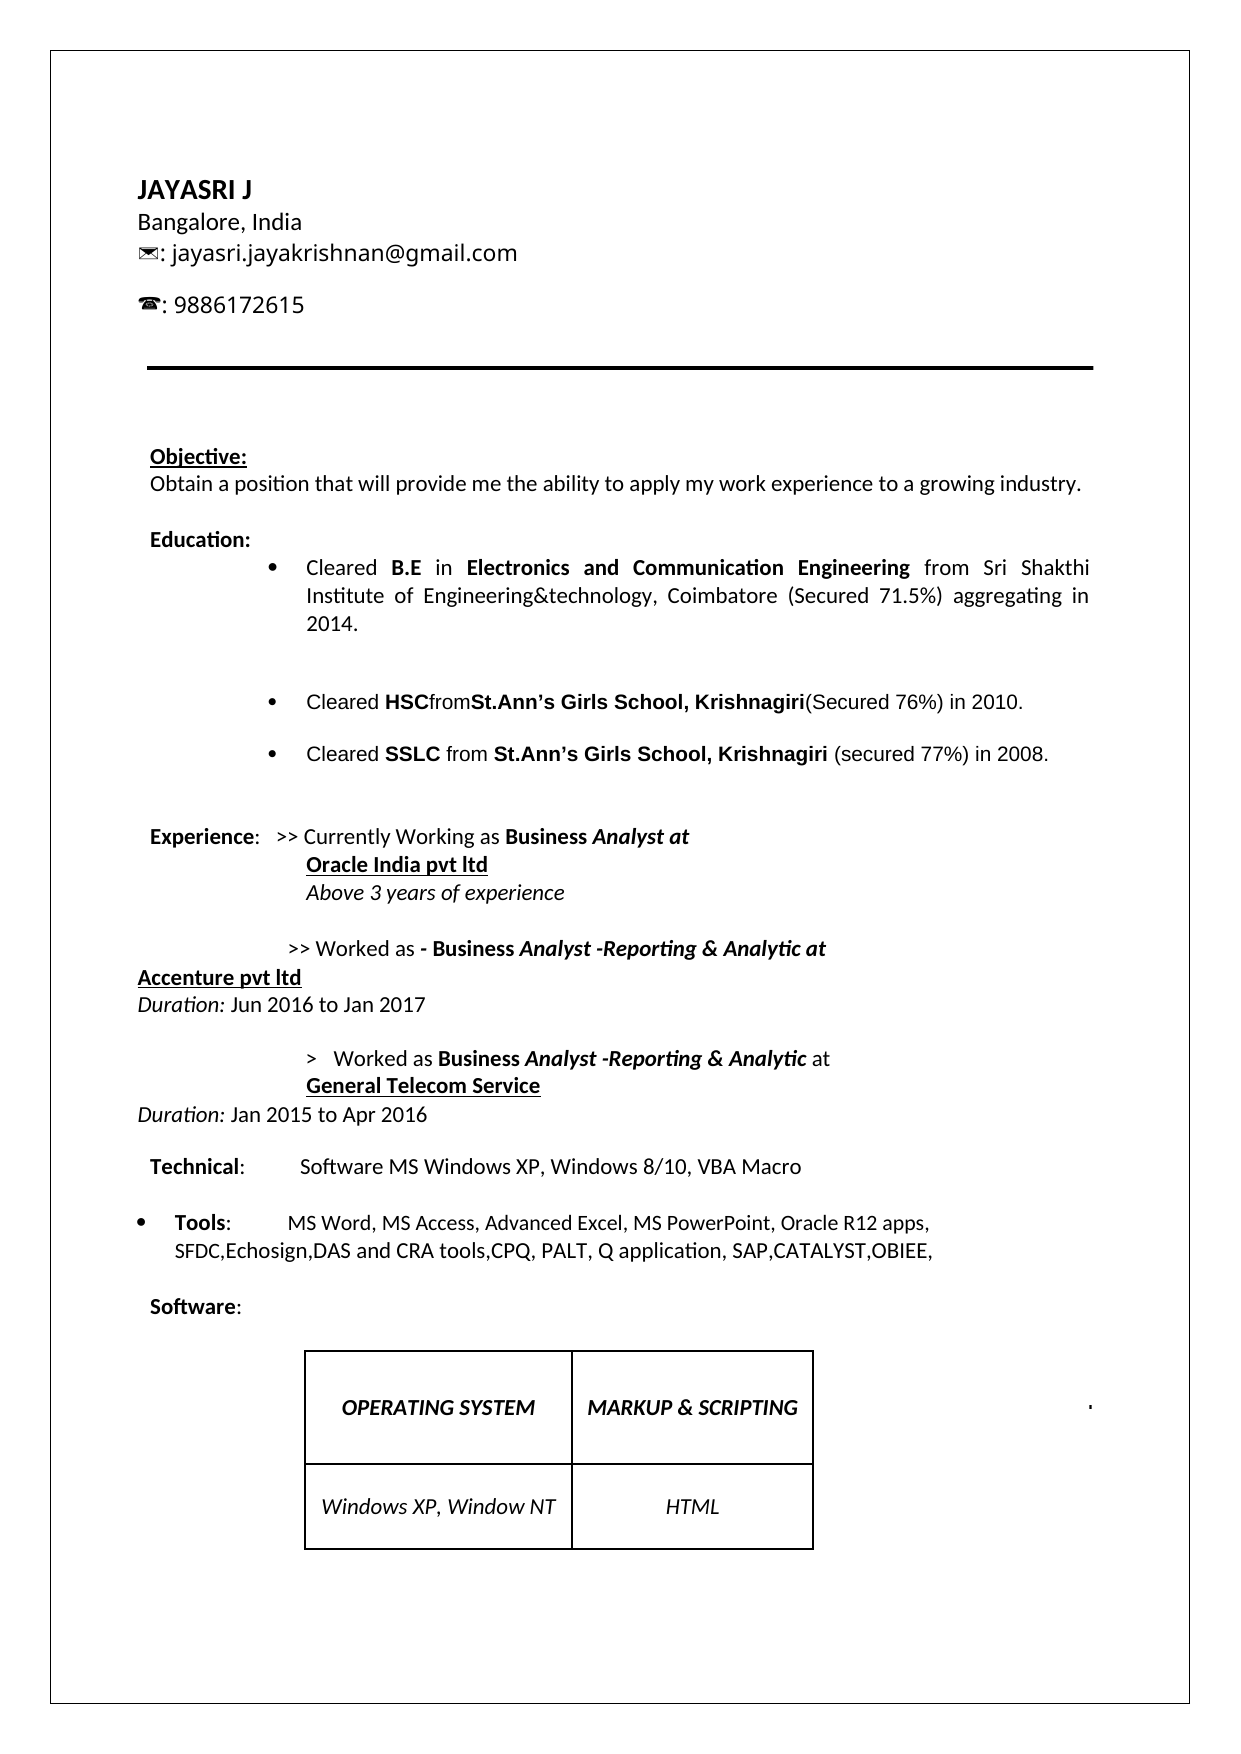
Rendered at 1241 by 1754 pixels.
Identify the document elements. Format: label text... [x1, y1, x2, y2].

table_header MARKUP & SCRIPTING [573, 1352, 812, 1463]
text Bangalore, India [137, 206, 1090, 237]
table_cell HTML [573, 1465, 812, 1547]
text Above 3 years of experience [306, 878, 1090, 907]
picture [147, 366, 1094, 370]
list Cleared SSLC from St.Ann’s Girls School, Krishnagiri (secured 77%) in 2008. [269, 742, 1090, 766]
text Objective: [150, 443, 1090, 470]
text Software: [150, 1292, 1090, 1320]
table_header OPERATING SYSTEM [306, 1352, 571, 1463]
text Experience: >> Currently Working as Business Analyst at [150, 822, 1090, 851]
text JAYASRI J [137, 171, 1090, 206]
text Obtain a position that will provide me the ability to apply my work experience to a growing industry. [150, 470, 1090, 497]
text >> Worked as - Business Analyst -Reporting & Analytic at [212, 934, 1090, 963]
list Cleared HSCfromSt.Ann’s Girls School, Krishnagiri(Secured 76%) in 2010. [269, 690, 1090, 714]
list Tools: MS Word, MS Access, Advanced Excel, MS PowerPoint, Oracle R12 apps, SFDC,Echosign,DAS and CRA tools,CPQ, PALT, Q application, SAP,CATALYST,OBIEE, [137, 1208, 1090, 1264]
text Oracle India pvt ltd [306, 851, 1090, 878]
list Cleared B.E in Electronics and Communication Engineering from Sri Shakthi Institute of Engineering&technology, Coimbatore (Secured 71.5%) aggregating in 2014. [269, 553, 1090, 637]
text Duration: Jun 2016 to Jan 2017 [137, 991, 1090, 1019]
text Duration: Jan 2015 to Apr 2016 [137, 1100, 1090, 1128]
text General Telecom Service [306, 1072, 1090, 1100]
table_cell Windows XP, Window NT [306, 1465, 571, 1547]
text : jayasri.jayakrishnan@gmail.com [137, 237, 1090, 268]
list Worked as Business Analyst -Reporting & Analytic at [305, 1044, 1090, 1072]
text Accenture pvt ltd [137, 963, 1090, 991]
text Technical: Software MS Windows XP, Windows 8/10, VBA Macro [150, 1153, 1090, 1180]
text Education: [150, 525, 1090, 553]
text : 9886172615 [137, 289, 1090, 320]
